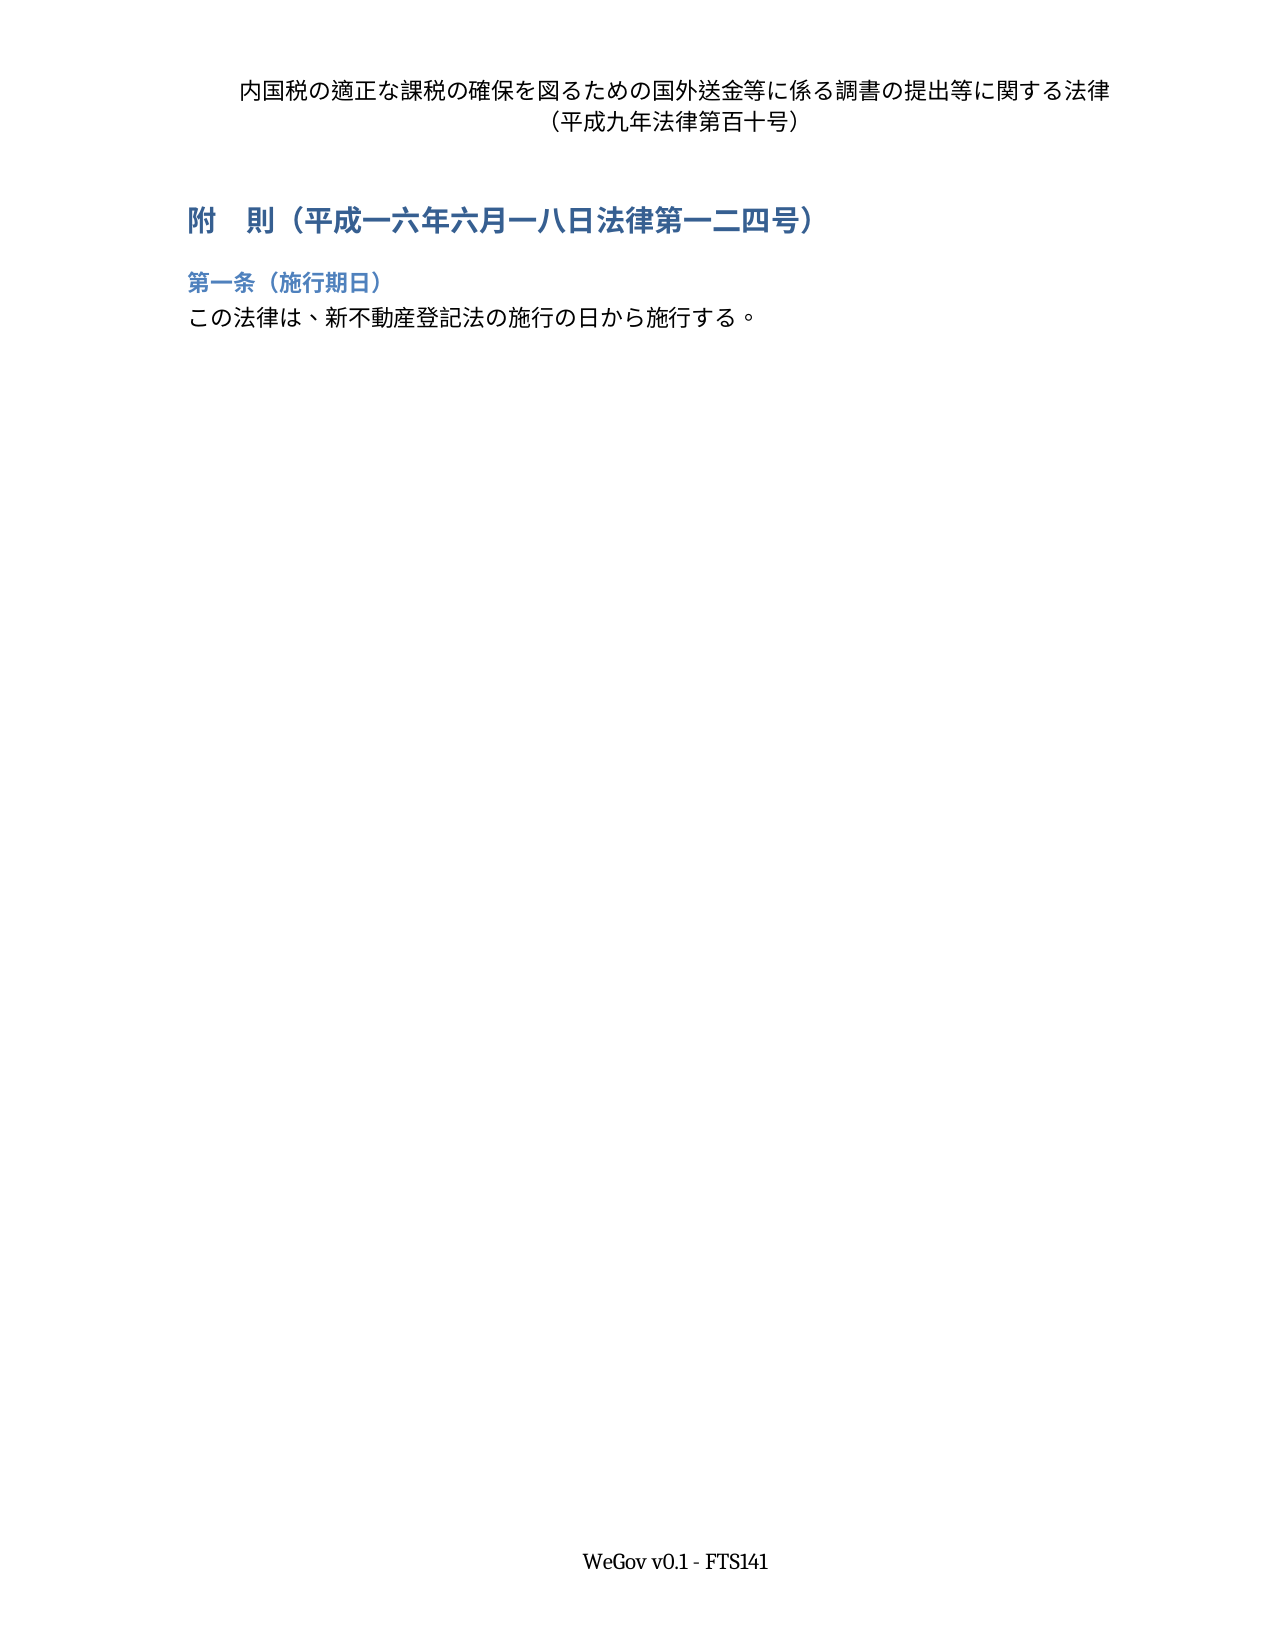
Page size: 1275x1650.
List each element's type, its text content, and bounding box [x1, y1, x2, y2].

subtitle 第一条（施行期日） [187, 266, 1087, 298]
text この法律は、新不動産登記法の施行の日から施行する。 [187, 302, 1087, 334]
subtitle 附 則（平成一六年六月一八日法律第一二四号） [187, 200, 1087, 240]
